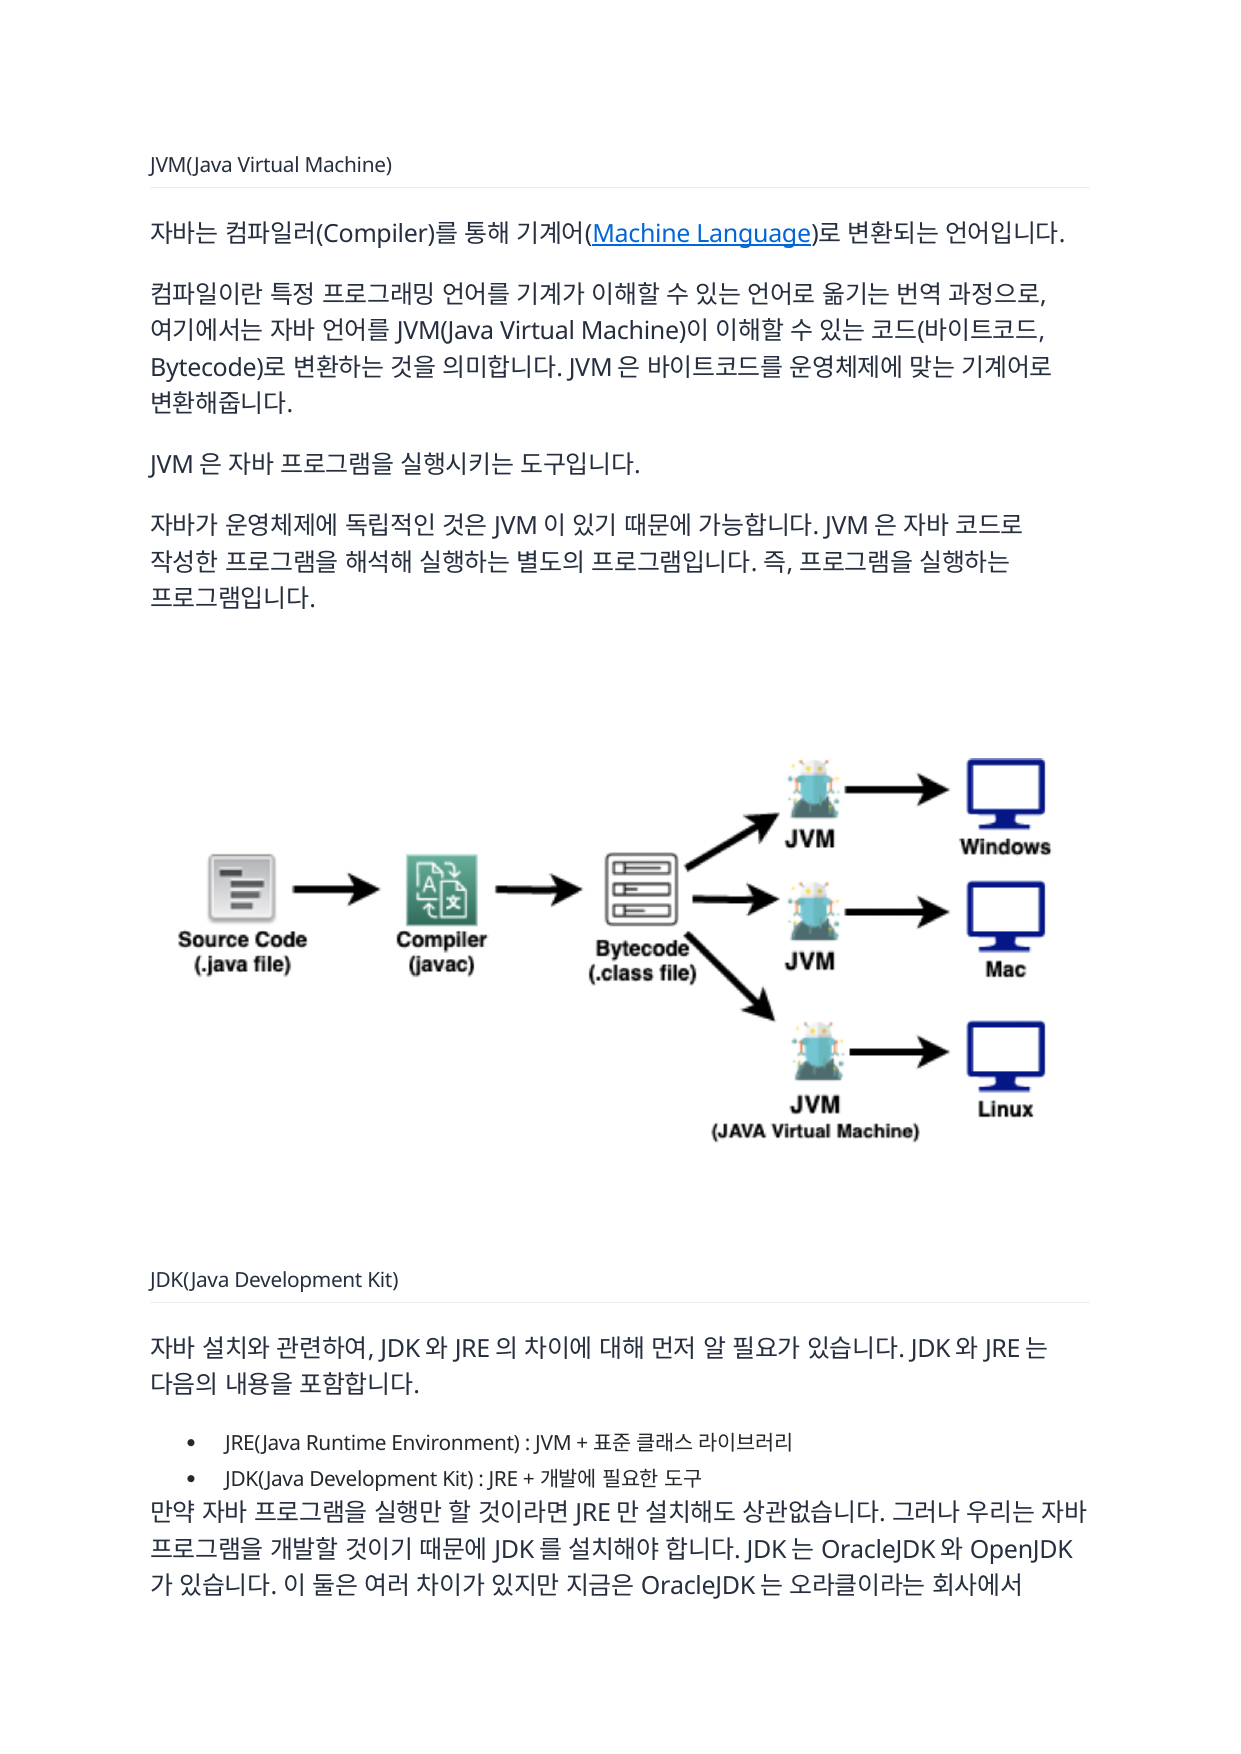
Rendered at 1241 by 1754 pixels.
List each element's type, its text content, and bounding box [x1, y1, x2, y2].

subtitle JDK(Java Development Kit) [150, 1265, 1090, 1302]
list JRE(Java Runtime Environment) : JVM + 표준 클래스 라이브러리 [187, 1426, 1090, 1456]
picture [150, 724, 1091, 1177]
text 컴파일이란 특정 프로그래밍 언어를 기계가 이해할 수 있는 언어로 옮기는 번역 과정으로, 여기에서는 자바 언어를 JVM(Java Virtual Machine)이 이해할 수 있는 코드(바이트코드, Bytecode)로 변환하는 것을 의미합니다. JVM은 바이트코드를 운영체제에 맞는 기계어로 변환해줍니다. [150, 274, 1090, 419]
text JVM은 자바 프로그램을 실행시키는 도구입니다. [150, 444, 1090, 481]
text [150, 1493, 1090, 1602]
text 자바가 운영체제에 독립적인 것은 JVM이 있기 때문에 가능합니다. JVM은 자바 코드로 작성한 프로그램을 해석해 실행하는 별도의 프로그램입니다. 즉, 프로그램을 실행하는 프로그램입니다. [150, 506, 1090, 614]
text 자바는 컴파일러(Compiler)를 통해 기계어(Machine Language)로 변환되는 언어입니다. [150, 213, 1090, 249]
text 자바 설치와 관련하여, JDK와 JRE의 차이에 대해 먼저 알 필요가 있습니다. JDK와 JRE는 다음의 내용을 포함합니다. [150, 1328, 1090, 1401]
subtitle JVM(Java Virtual Machine) [150, 150, 1090, 187]
list JDK(Java Development Kit) : JRE + 개발에 필요한 도구 [187, 1462, 1090, 1493]
